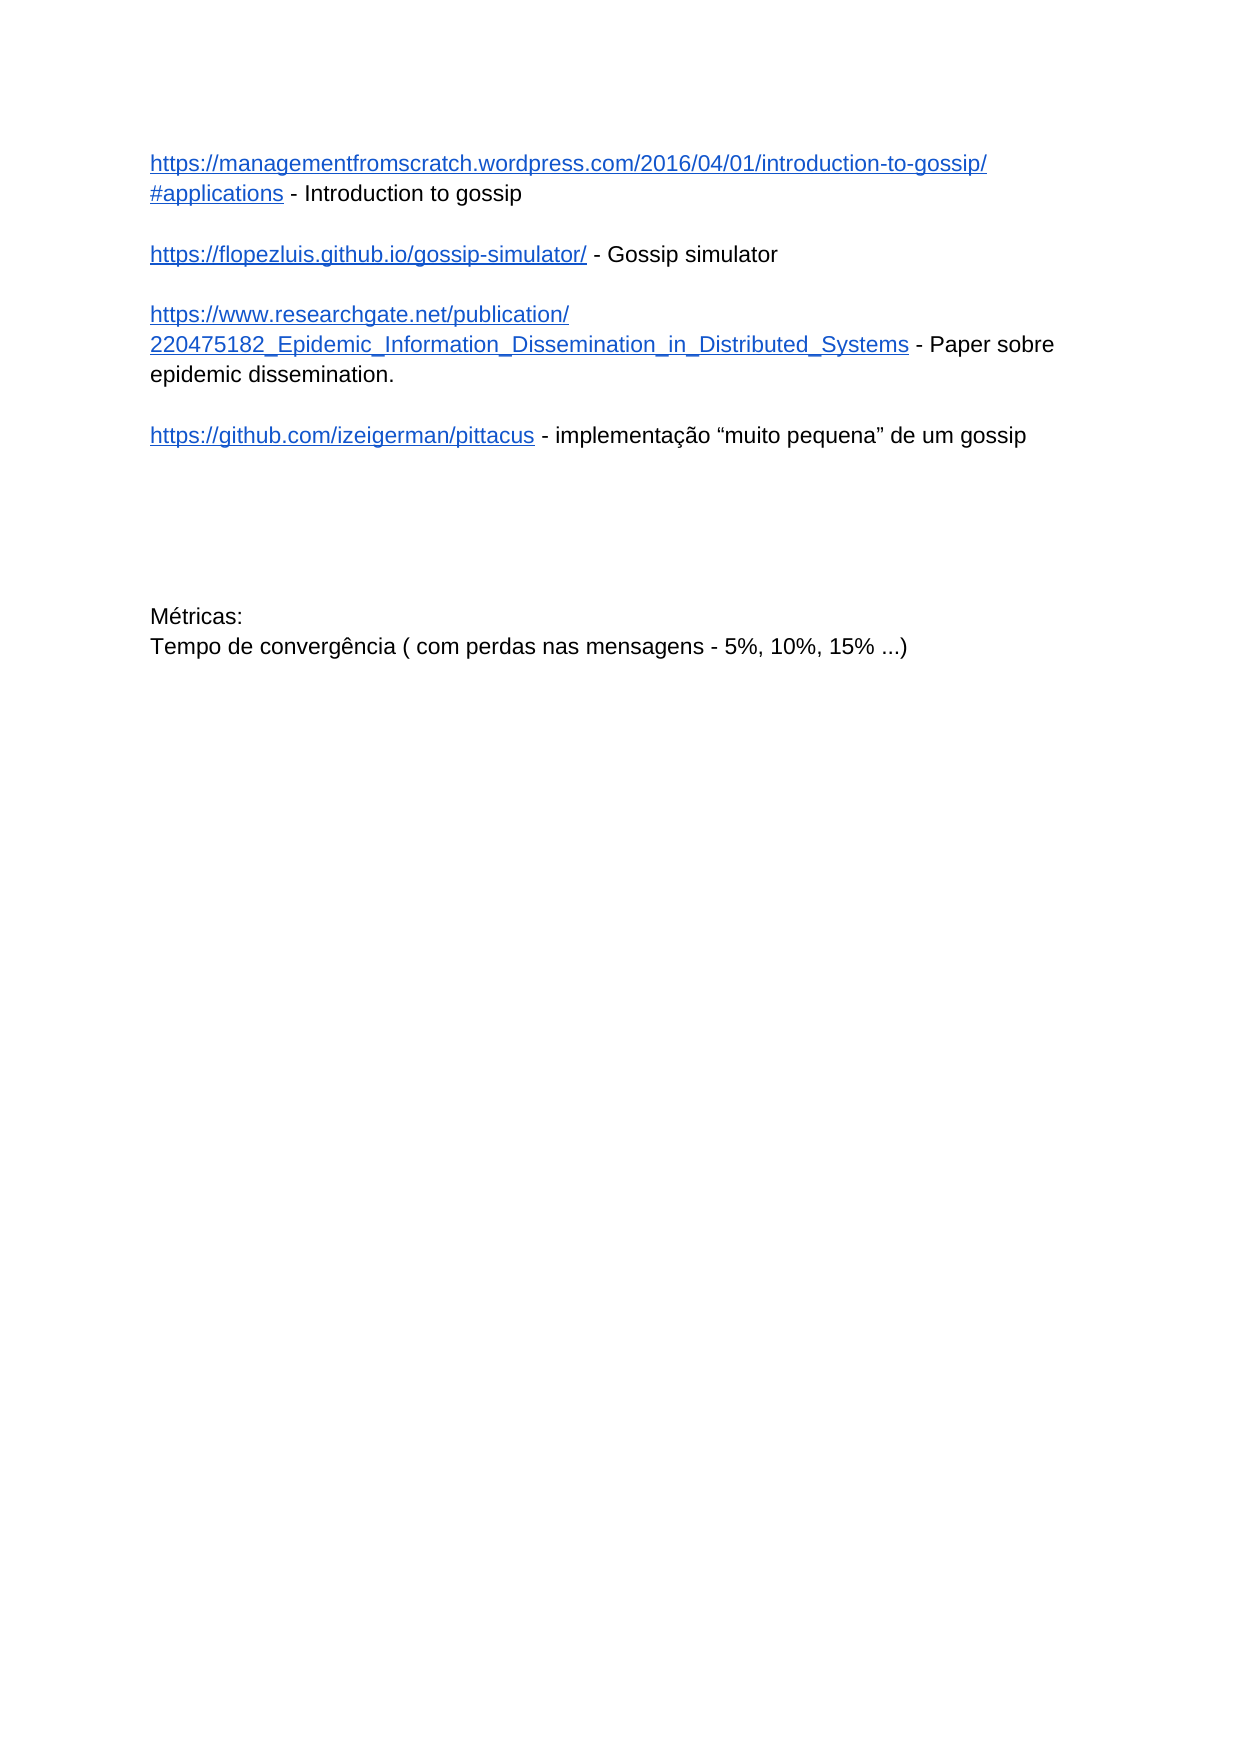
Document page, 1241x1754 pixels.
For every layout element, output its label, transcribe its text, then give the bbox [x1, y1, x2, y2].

text https://managementfromscratch.wordpress.com/2016/04/01/introduction-to-gossip/#applications - Introduction to gossip [150, 150, 1090, 207]
text https://github.com/izeigerman/pittacus - implementação “muito pequena” de um gossip [150, 422, 1090, 448]
text https://flopezluis.github.io/gossip-simulator/ - Gossip simulator [150, 241, 1090, 267]
text https://www.researchgate.net/publication/220475182_Epidemic_Information_Dissemination_in_Distributed_Systems - Paper sobre epidemic dissemination. [150, 301, 1090, 388]
text Métricas: [150, 603, 1090, 629]
text Tempo de convergência ( com perdas nas mensagens - 5%, 10%, 15% ...) [150, 633, 1090, 660]
